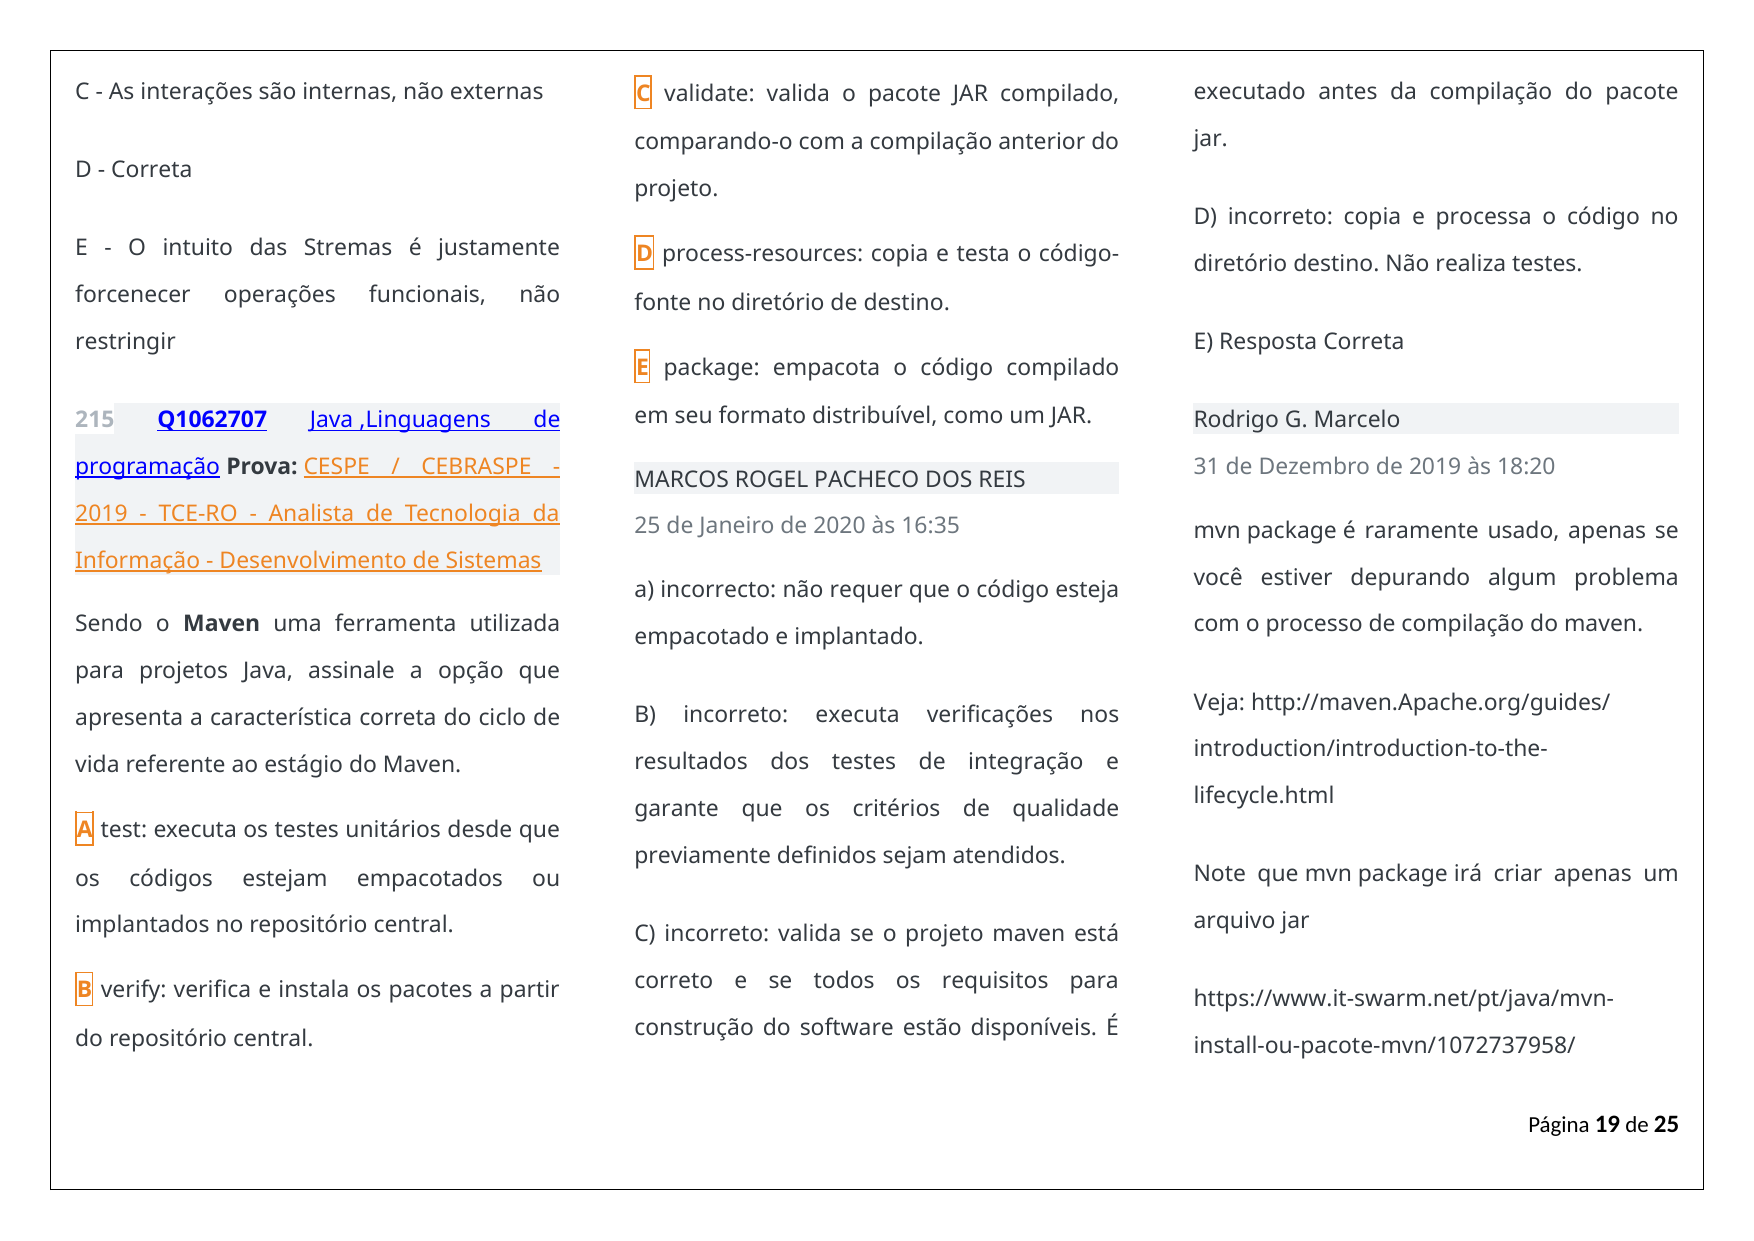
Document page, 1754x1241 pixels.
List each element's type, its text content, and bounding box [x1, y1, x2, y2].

text E) Resposta Correta [1193, 325, 1679, 356]
text C validate: valida o pacote JAR compilado, comparando-o com a compilação anterior do projeto. [634, 75, 1119, 203]
text 25 de Janeiro de 2020 às 16:35 [634, 509, 1119, 541]
text B verify: verifica e instala os pacotes a partir do repositório central. [75, 972, 560, 1053]
text 215 Q1062707 Java ,Linguagens de programação Prova: CESPE / CEBRASPE - 2019 - TCE-RO - Analista de Tecnologia da Informação - Desenvolvimento de Sistemas [75, 525, 560, 575]
text Sendo o Maven uma ferramenta utilizada para projetos Java, assinale a opção que apresenta a característica correta do ciclo de vida referente ao estágio do Maven. [75, 607, 560, 779]
text D process-resources: copia e testa o código-fonte no diretório de destino. [634, 235, 1119, 317]
text E package: empacota o código compilado em seu formato distribuível, como um JAR. [634, 349, 1119, 430]
text MARCOS ROGEL PACHECO DOS REIS [634, 462, 1119, 494]
text https://www.it-swarm.net/pt/java/mvn-install-ou-pacote-mvn/1072737958/ [1193, 982, 1679, 1060]
text Note que mvn package irá criar apenas um arquivo jar [1193, 857, 1679, 935]
text B) incorreto: executa verificações nos resultados dos testes de integração e garante que os critérios de qualidade previamente definidos sejam atendidos. [634, 698, 1119, 870]
text A test: executa os testes unitários desde que os códigos estejam empacotados ou implantados no repositório central. [75, 811, 560, 939]
text Rodrigo G. Marcelo [1193, 403, 1679, 434]
text a) incorrecto: não requer que o código esteja empacotado e implantado. [634, 573, 1119, 651]
text E - O intuito das Stremas é justamente forcenecer operações funcionais, não restringir [75, 231, 560, 356]
text D - Correta [75, 153, 560, 184]
text C - As interações são internas, não externas [75, 75, 560, 106]
text Veja: http://maven.Apache.org/guides/introduction/introduction-to-the-lifecycle.html [1193, 685, 1679, 810]
text C) incorreto: valida se o projeto maven está correto e se todos os requisitos para construção do software estão disponíveis. É executado antes da compilação do pacote jar. [1193, 75, 1679, 153]
text C) incorreto: valida se o projeto maven está correto e se todos os requisitos para construção do software estão disponíveis. É executado antes da compilação do pacote jar. [634, 917, 1119, 1042]
text 31 de Dezembro de 2019 às 18:20 [1193, 450, 1679, 481]
text mvn package é raramente usado, apenas se você estiver depurando algum problema com o processo de compilação do maven. [1193, 513, 1679, 638]
text 215 Q1062707 Java ,Linguagens de programação Prova: CESPE / CEBRASPE - 2019 - TCE-RO - Analista de Tecnologia da Informação - Desenvolvimento de Sistemas [75, 403, 560, 523]
text D) incorreto: copia e processa o código no diretório destino. Não realiza testes. [1193, 200, 1679, 278]
